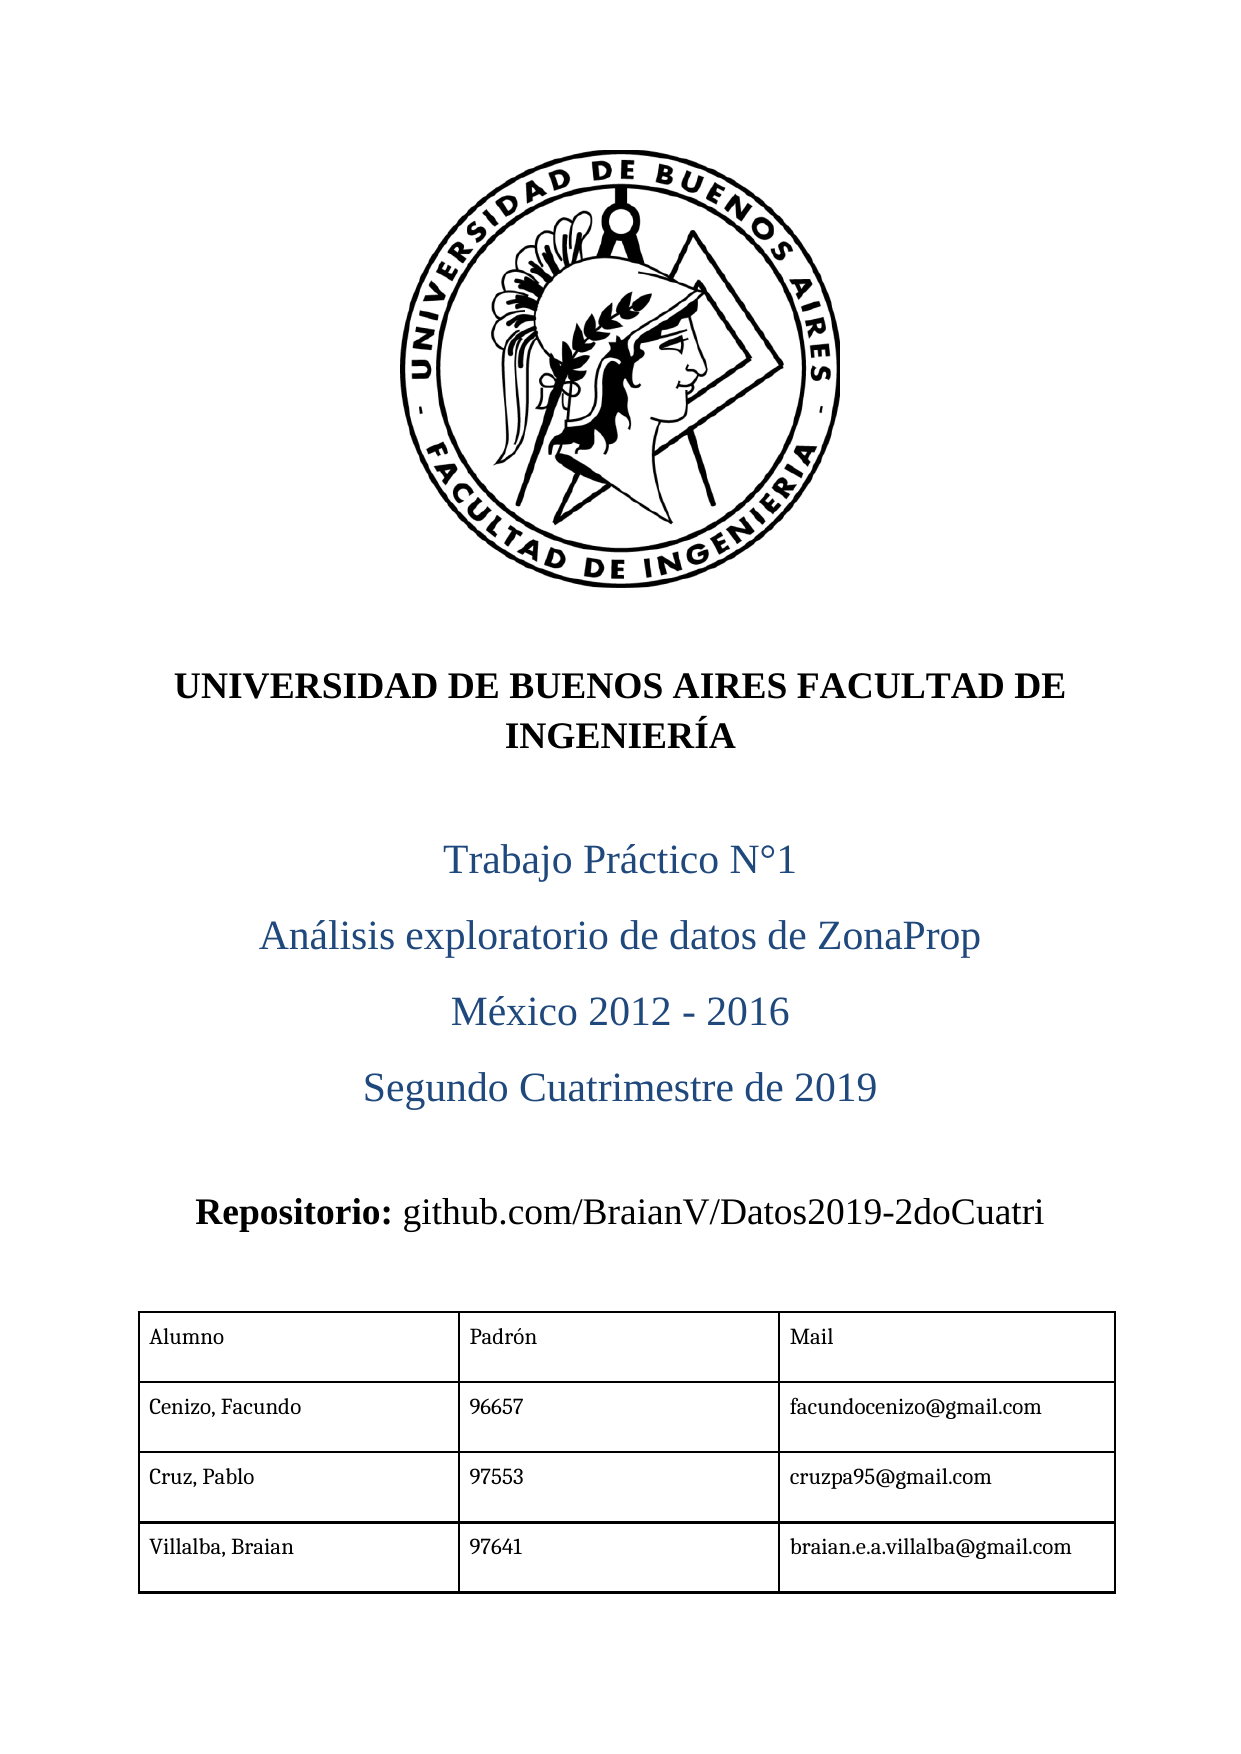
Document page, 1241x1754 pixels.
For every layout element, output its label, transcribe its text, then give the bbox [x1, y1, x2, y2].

table_cell facundocenizo@gmail.com [780, 1383, 1114, 1451]
text UNIVERSIDAD DE BUENOS AIRES FACULTAD DE INGENIERÍA [150, 664, 1090, 756]
picture [400, 150, 840, 588]
table_cell 97553 [460, 1453, 778, 1521]
table_cell Villalba, Braian [140, 1524, 458, 1591]
table_header Alumno [140, 1313, 458, 1381]
text Segundo Cuatrimestre de 2019 [150, 1063, 1090, 1111]
table_cell braian.e.a.villalba@gmail.com [780, 1524, 1114, 1591]
table_header Padrón [460, 1313, 778, 1381]
text Análisis exploratorio de datos de ZonaProp [150, 911, 1090, 959]
text Trabajo Práctico N°1 [150, 835, 1090, 883]
table_cell Cruz, Pablo [140, 1453, 458, 1521]
text Repositorio: github.com/BraianV/Datos2019-2doCuatri [150, 1189, 1090, 1233]
table_cell cruzpa95@gmail.com [780, 1453, 1114, 1521]
table_header Mail [780, 1313, 1114, 1381]
table_cell 96657 [460, 1383, 778, 1451]
table_cell 97641 [460, 1524, 778, 1591]
text México 2012 - 2016 [150, 987, 1090, 1034]
table_cell Cenizo, Facundo [140, 1383, 458, 1451]
